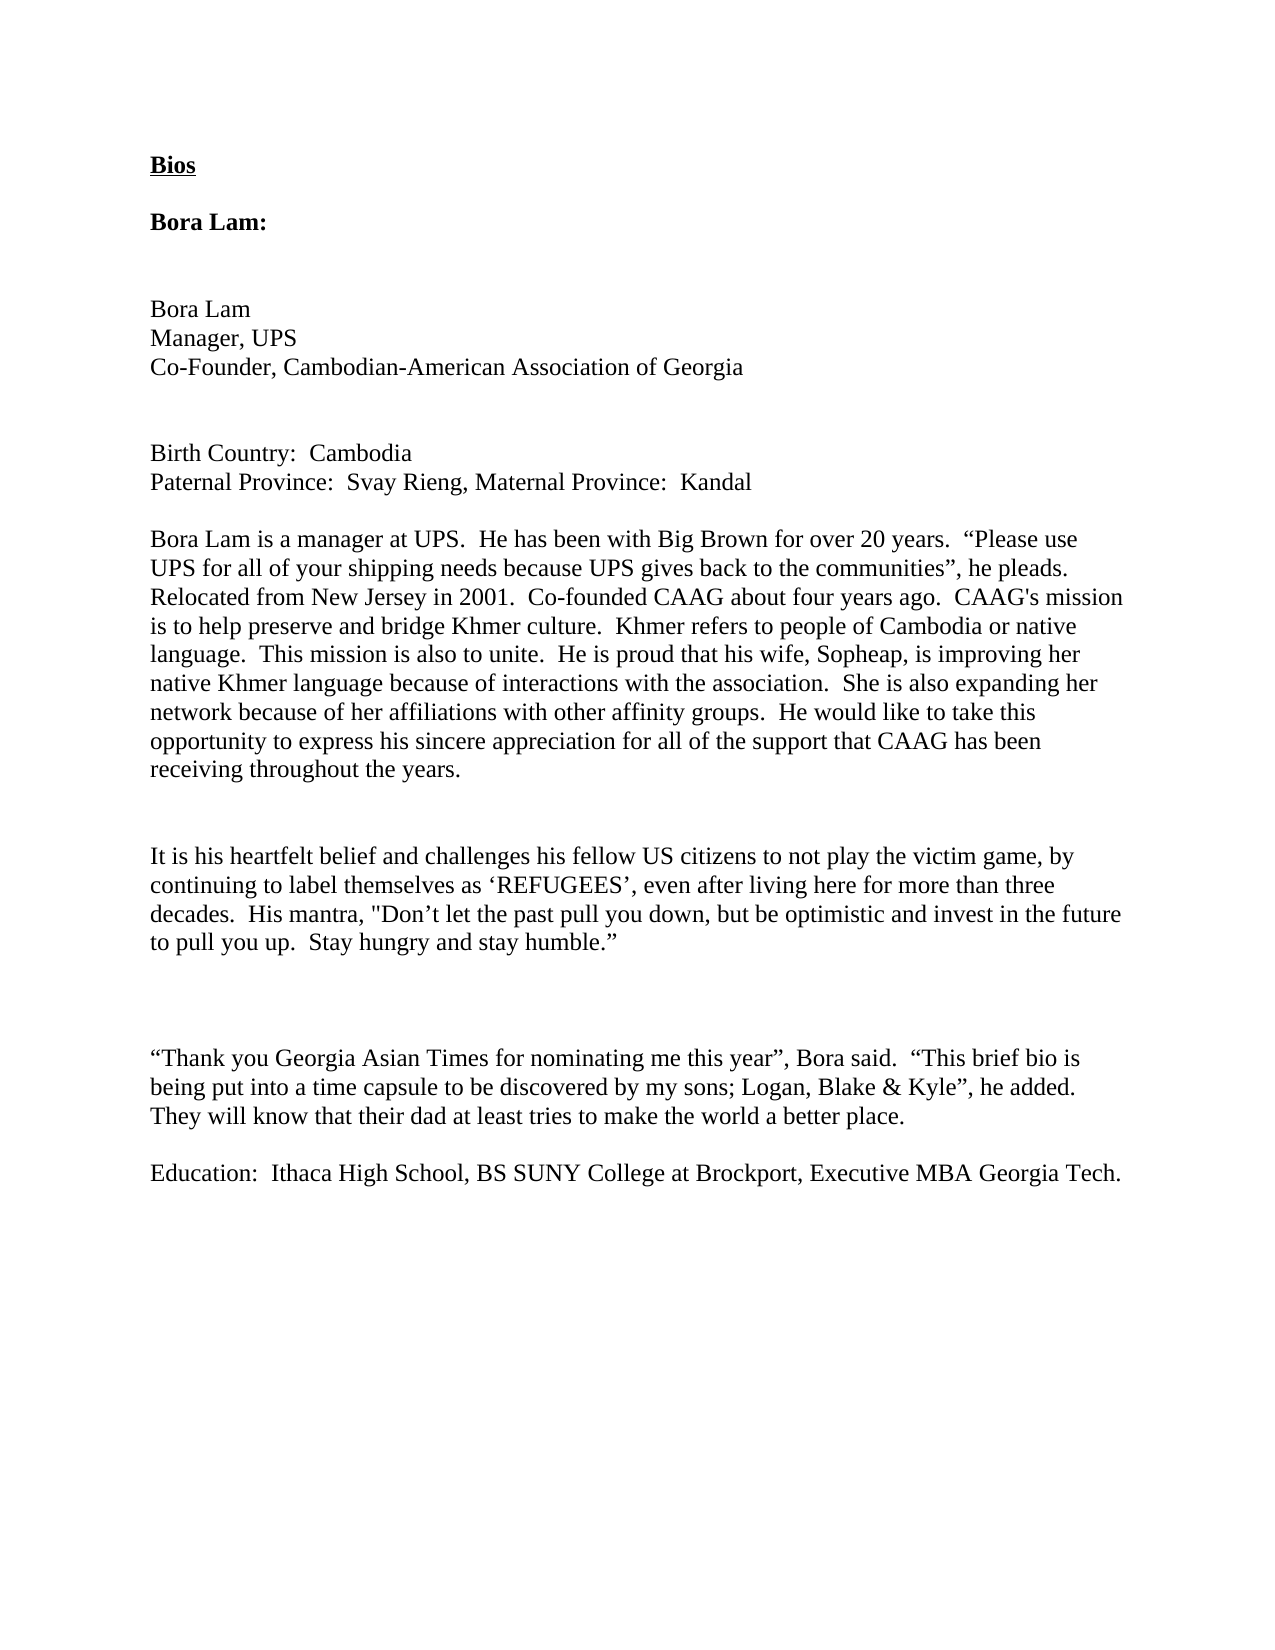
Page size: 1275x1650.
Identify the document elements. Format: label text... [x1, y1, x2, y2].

text It is his heartfelt belief and challenges his fellow US citizens to not play the victim game, by continuing to label themselves as ‘REFUGEES’, even after living here for more than three decades. His mantra, "Don’t let the past pull you down, but be optimistic and invest in the future to pull you up. Stay hungry and stay humble.” [150, 812, 1125, 956]
text Birth Country: Cambodia Paternal Province: Svay Rieng, Maternal Province: Kandal Bora Lam is a manager at UPS. He has been with Big Brown for over 20 years. “Please use UPS for all of your shipping needs because UPS gives back to the communities”, he pleads. Relocated from New Jersey in 2001. Co-founded CAAG about four years ago. CAAG's mission is to help preserve and bridge Khmer culture. Khmer refers to people of Cambodia or native language. This mission is also to unite. He is proud that his wife, Sopheap, is improving her native Khmer language because of interactions with the association. She is also expanding her network because of her affiliations with other affinity groups. He would like to take this opportunity to express his sincere appreciation for all of the support that CAAG has been receiving throughout the years. [150, 438, 1125, 783]
text Bora Lam: [150, 207, 1125, 236]
text “Thank you Georgia Asian Times for nominating me this year”, Bora said. “This brief bio is being put into a time capsule to be discovered by my sons; Logan, Blake & Kyle”, he added. They will know that their dad at least tries to make the world a better place. Education: Ithaca High School, BS SUNY College at Brockport, Executive MBA Georgia Tech. [150, 1043, 1125, 1187]
text Bora Lam Manager, UPS Co-Founder, Cambodian-American Association of Georgia [150, 294, 1125, 409]
text Bios [150, 150, 1125, 179]
